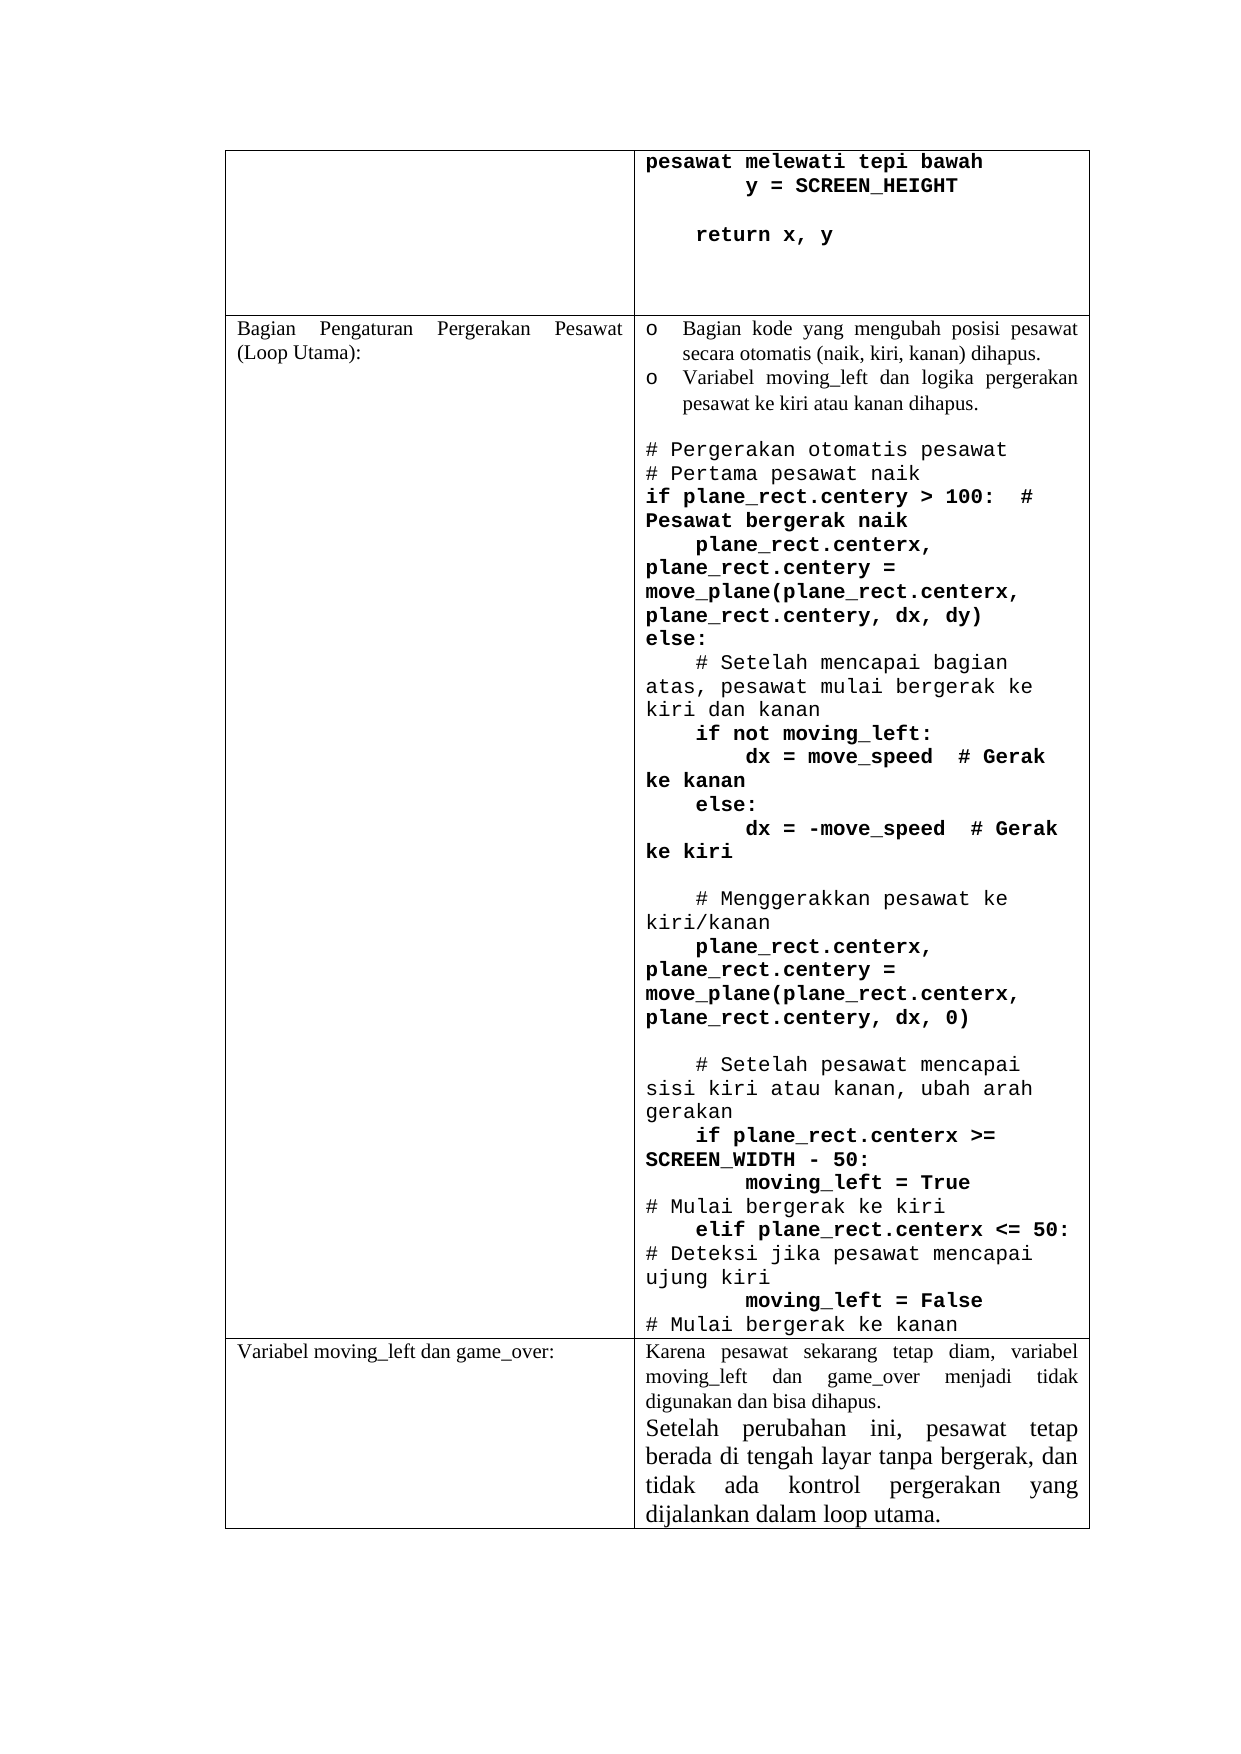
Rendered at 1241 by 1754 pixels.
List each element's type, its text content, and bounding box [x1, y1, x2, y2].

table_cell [226, 151, 634, 314]
table_cell Karena pesawat sekarang tetap diam, variabel moving_left dan game_over menjadi tidak digunakan dan bisa dihapus. Setelah perubahan ini, pesawat tetap berada di tengah layar tanpa bergerak, dan tidak ada kontrol pergerakan yang dijalankan dalam loop utama. [635, 1339, 1089, 1528]
table_cell Bagian kode yang mengubah posisi pesawat secara otomatis (naik, kiri, kanan) dihapus. Variabel moving_left dan logika pergerakan pesawat ke kiri atau kanan dihapus. # Pergerakan otomatis pesawat # Pertama pesawat naik if plane_rect.centery > 100: # Pesawat bergerak naik plane_rect.centerx, plane_rect.centery = move_plane(plane_rect.centerx, plane_rect.centery, dx, dy) else: # Setelah mencapai bagian atas, pesawat mulai bergerak ke kiri dan kanan if not moving_left: dx = move_speed # Gerak ke kanan else: dx = -move_speed # Gerak ke kiri # Menggerakkan pesawat ke kiri/kanan plane_rect.centerx, plane_rect.centery = move_plane(plane_rect.centerx, plane_rect.centery, dx, 0) # Setelah pesawat mencapai sisi kiri atau kanan, ubah arah gerakan if plane_rect.centerx >= SCREEN_WIDTH - 50: moving_left = True # Mulai bergerak ke kiri elif plane_rect.centerx <= 50: # Deteksi jika pesawat mencapai ujung kiri moving_left = False # Mulai bergerak ke kanan [635, 316, 1089, 1338]
table_cell Variabel moving_left dan game_over: [226, 1339, 634, 1528]
table_cell Bagian Pengaturan Pergerakan Pesawat (Loop Utama): [226, 316, 634, 1338]
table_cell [635, 151, 1089, 314]
